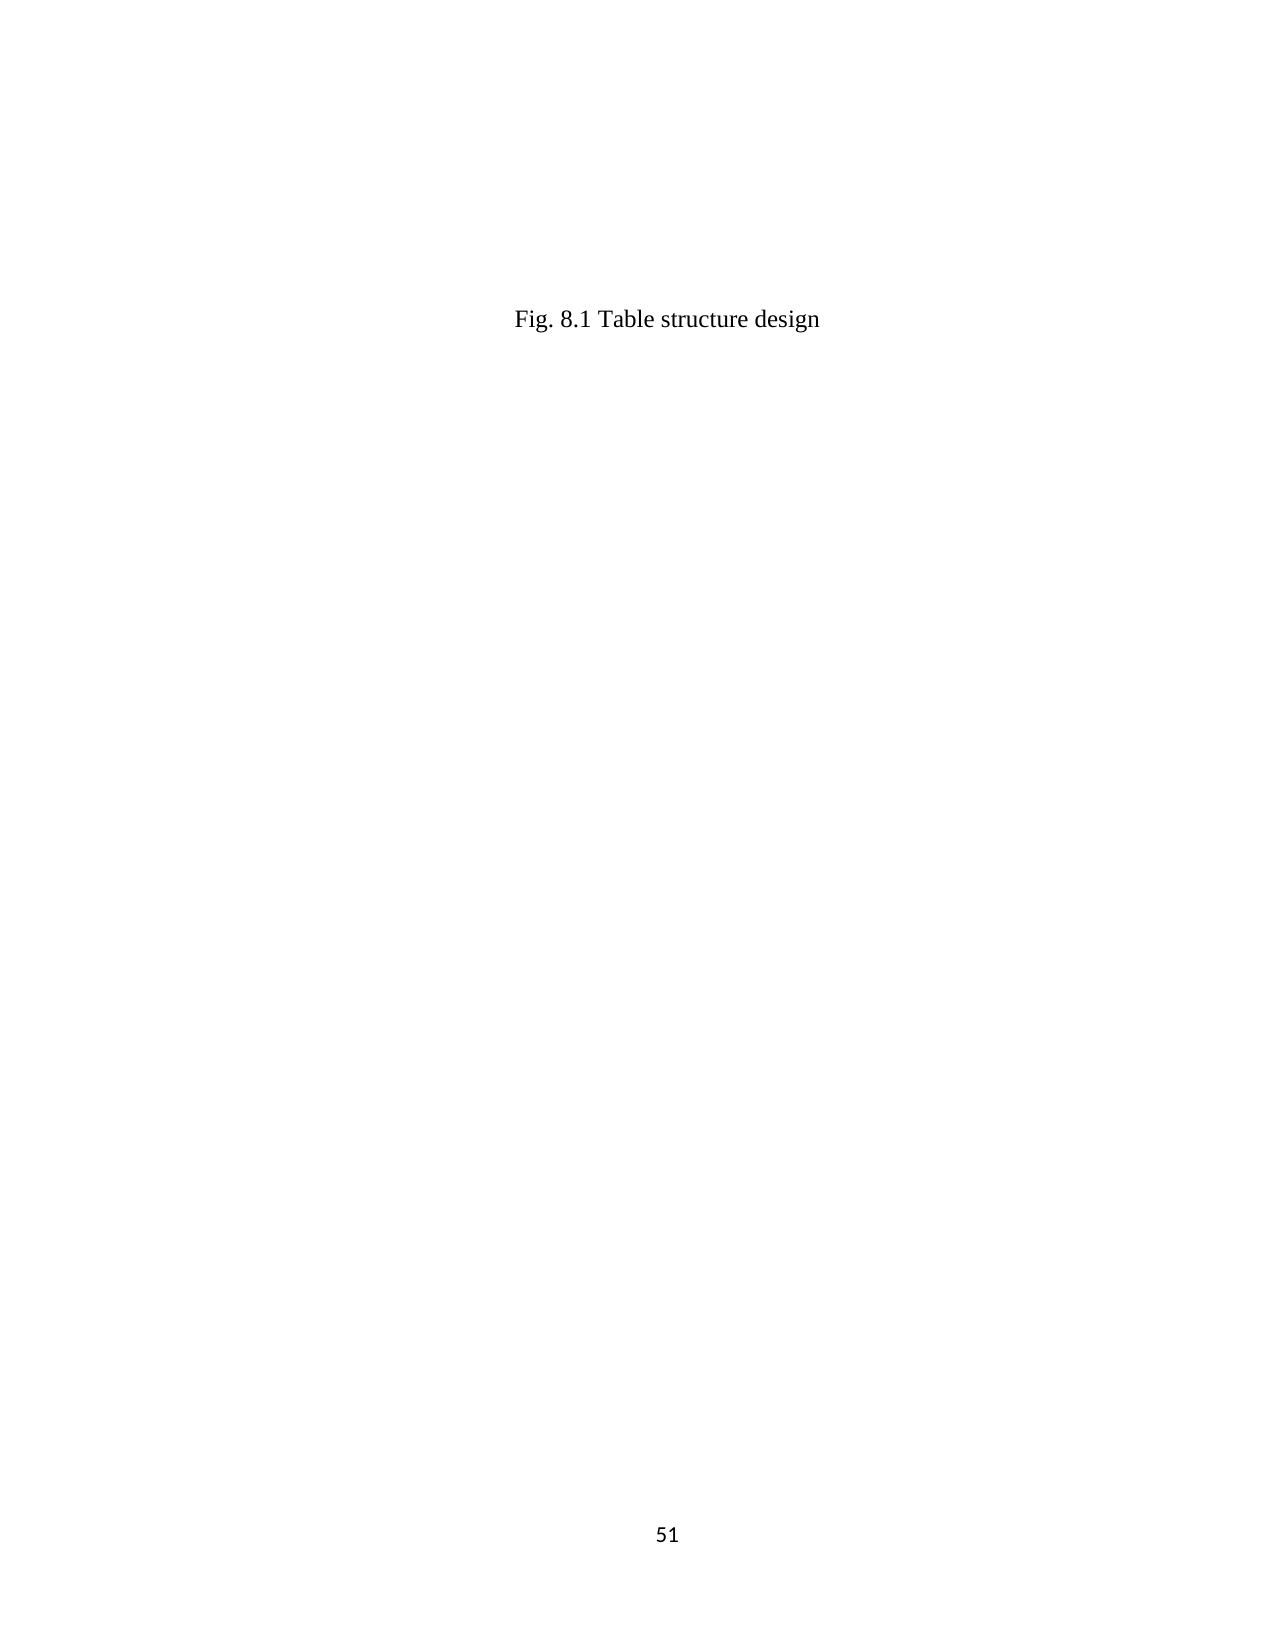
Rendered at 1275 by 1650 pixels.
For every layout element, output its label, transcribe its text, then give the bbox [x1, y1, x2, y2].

text Fig. 8.1 Table structure design [177, 304, 1157, 333]
